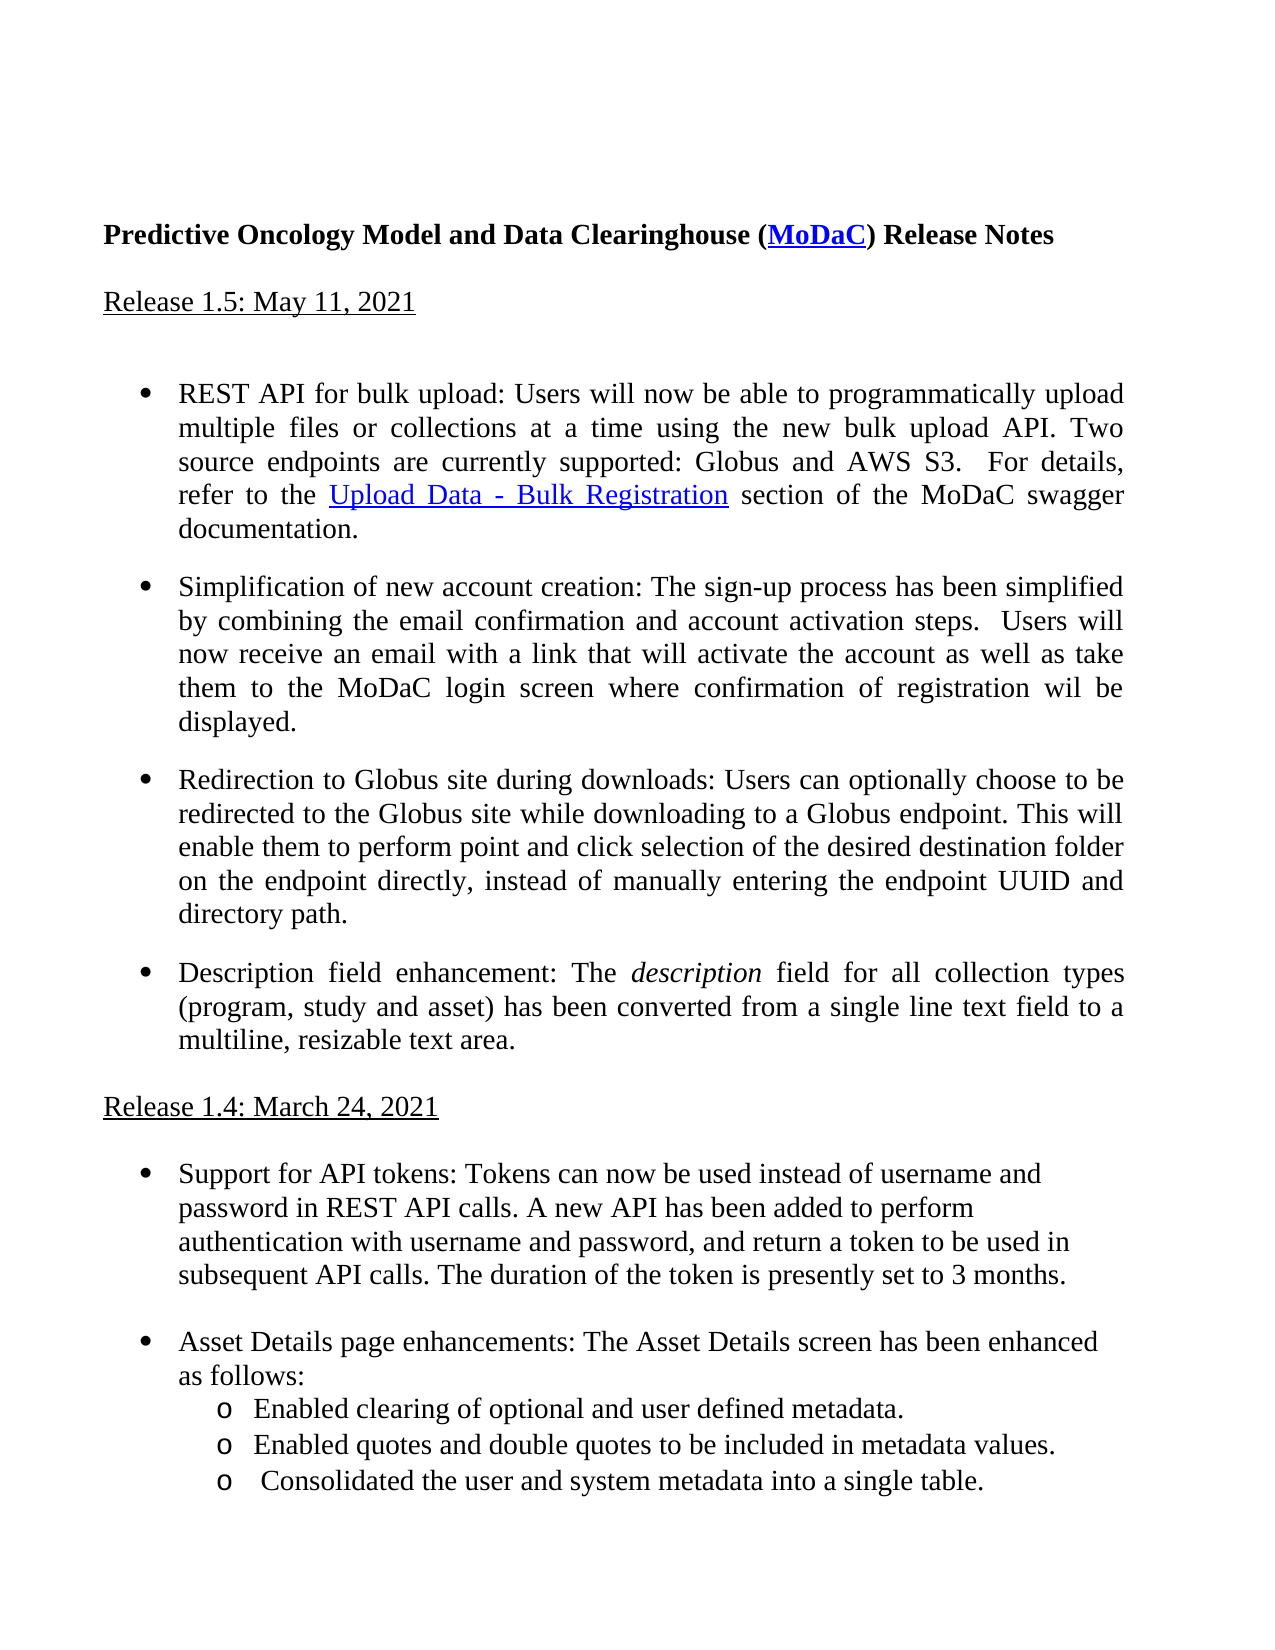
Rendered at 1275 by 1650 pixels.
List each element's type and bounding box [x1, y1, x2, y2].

table_header [103, 218, 1125, 1499]
